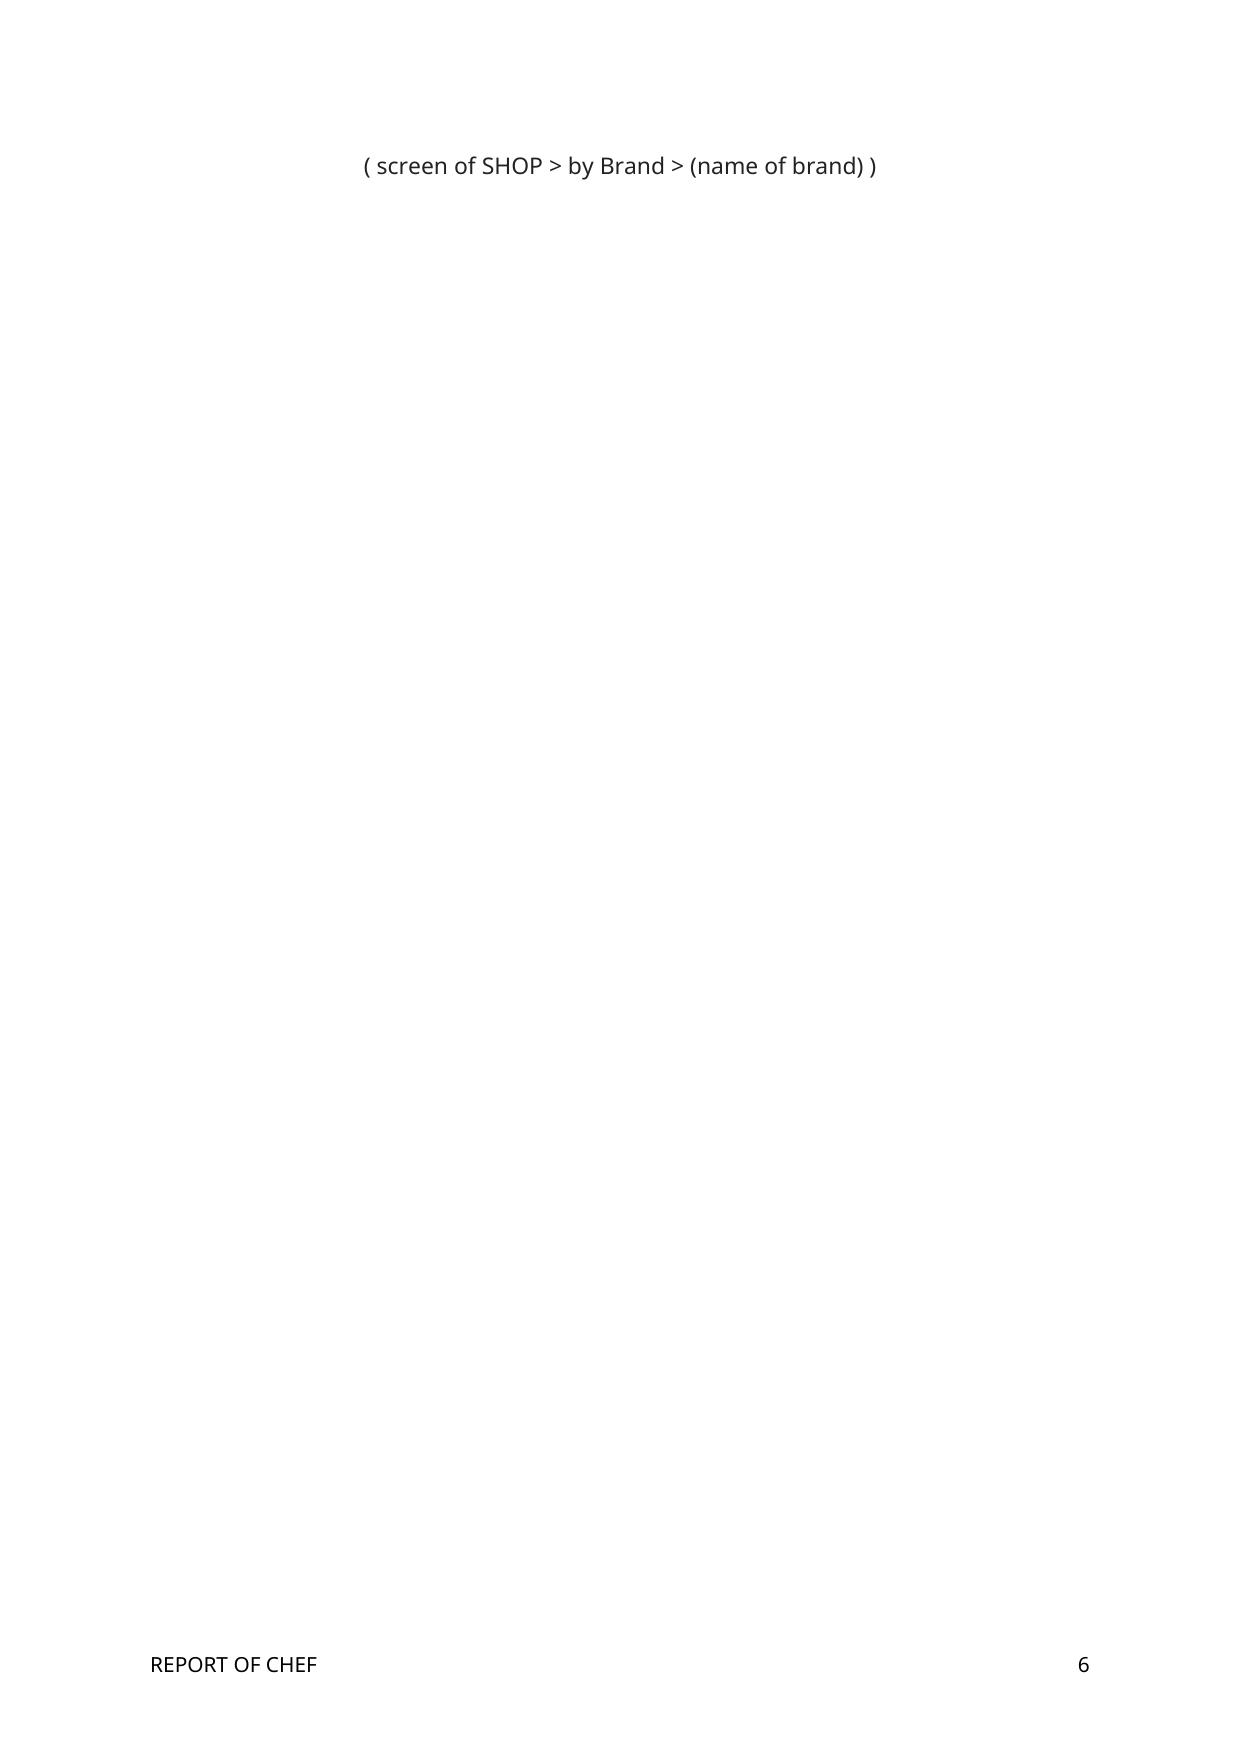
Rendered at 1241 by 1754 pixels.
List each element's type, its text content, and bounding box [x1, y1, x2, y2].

text ( screen of SHOP > by Brand > (name of brand) ) [150, 150, 1090, 181]
